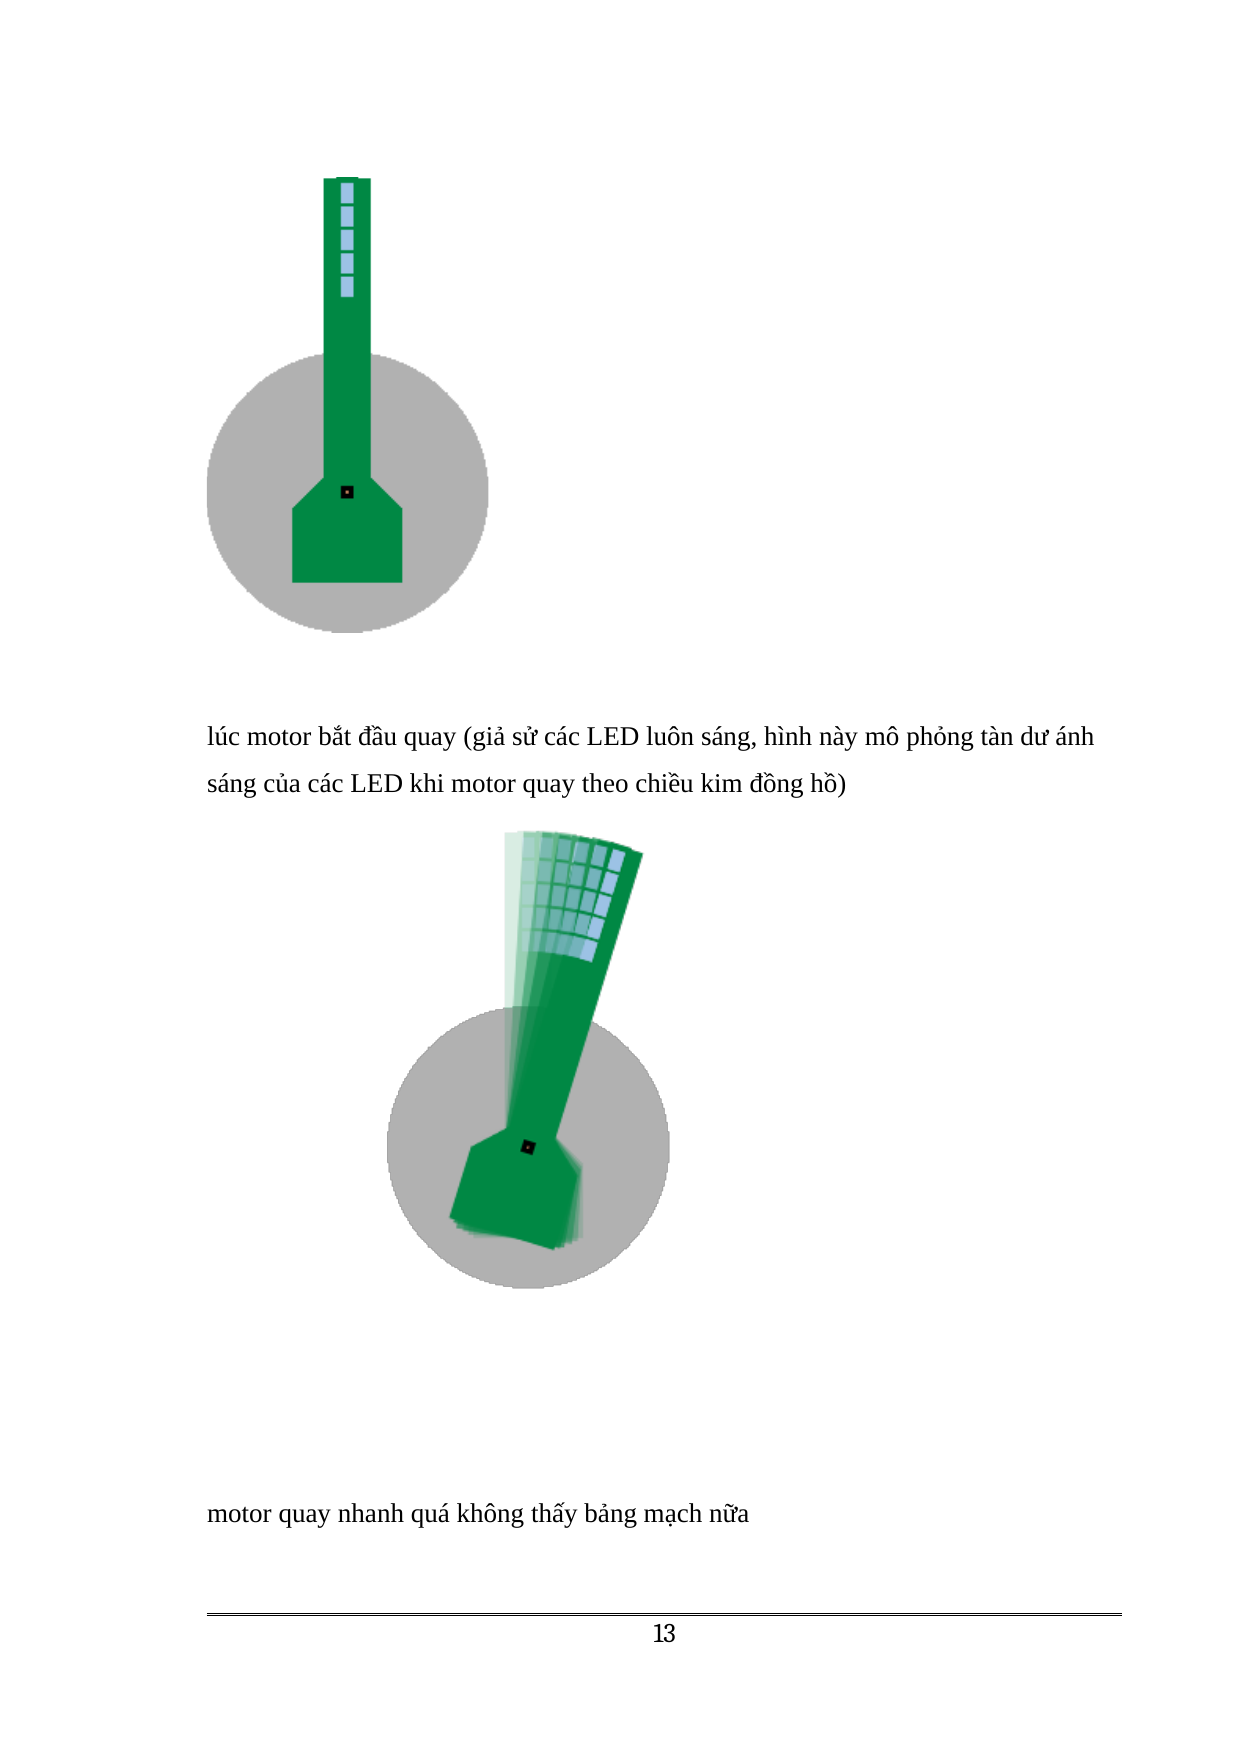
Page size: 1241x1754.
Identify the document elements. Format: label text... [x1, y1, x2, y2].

text lúc motor bắt đầu quay (giả sử các LED luôn sáng, hình này mô phỏng tàn dư ánh sáng của các LED khi motor quay theo chiều kim đồng hồ) [207, 720, 1122, 798]
picture [206, 177, 489, 633]
text motor quay nhanh quá không thấy bảng mạch nữa [207, 1498, 1122, 1529]
picture [206, 825, 851, 1470]
